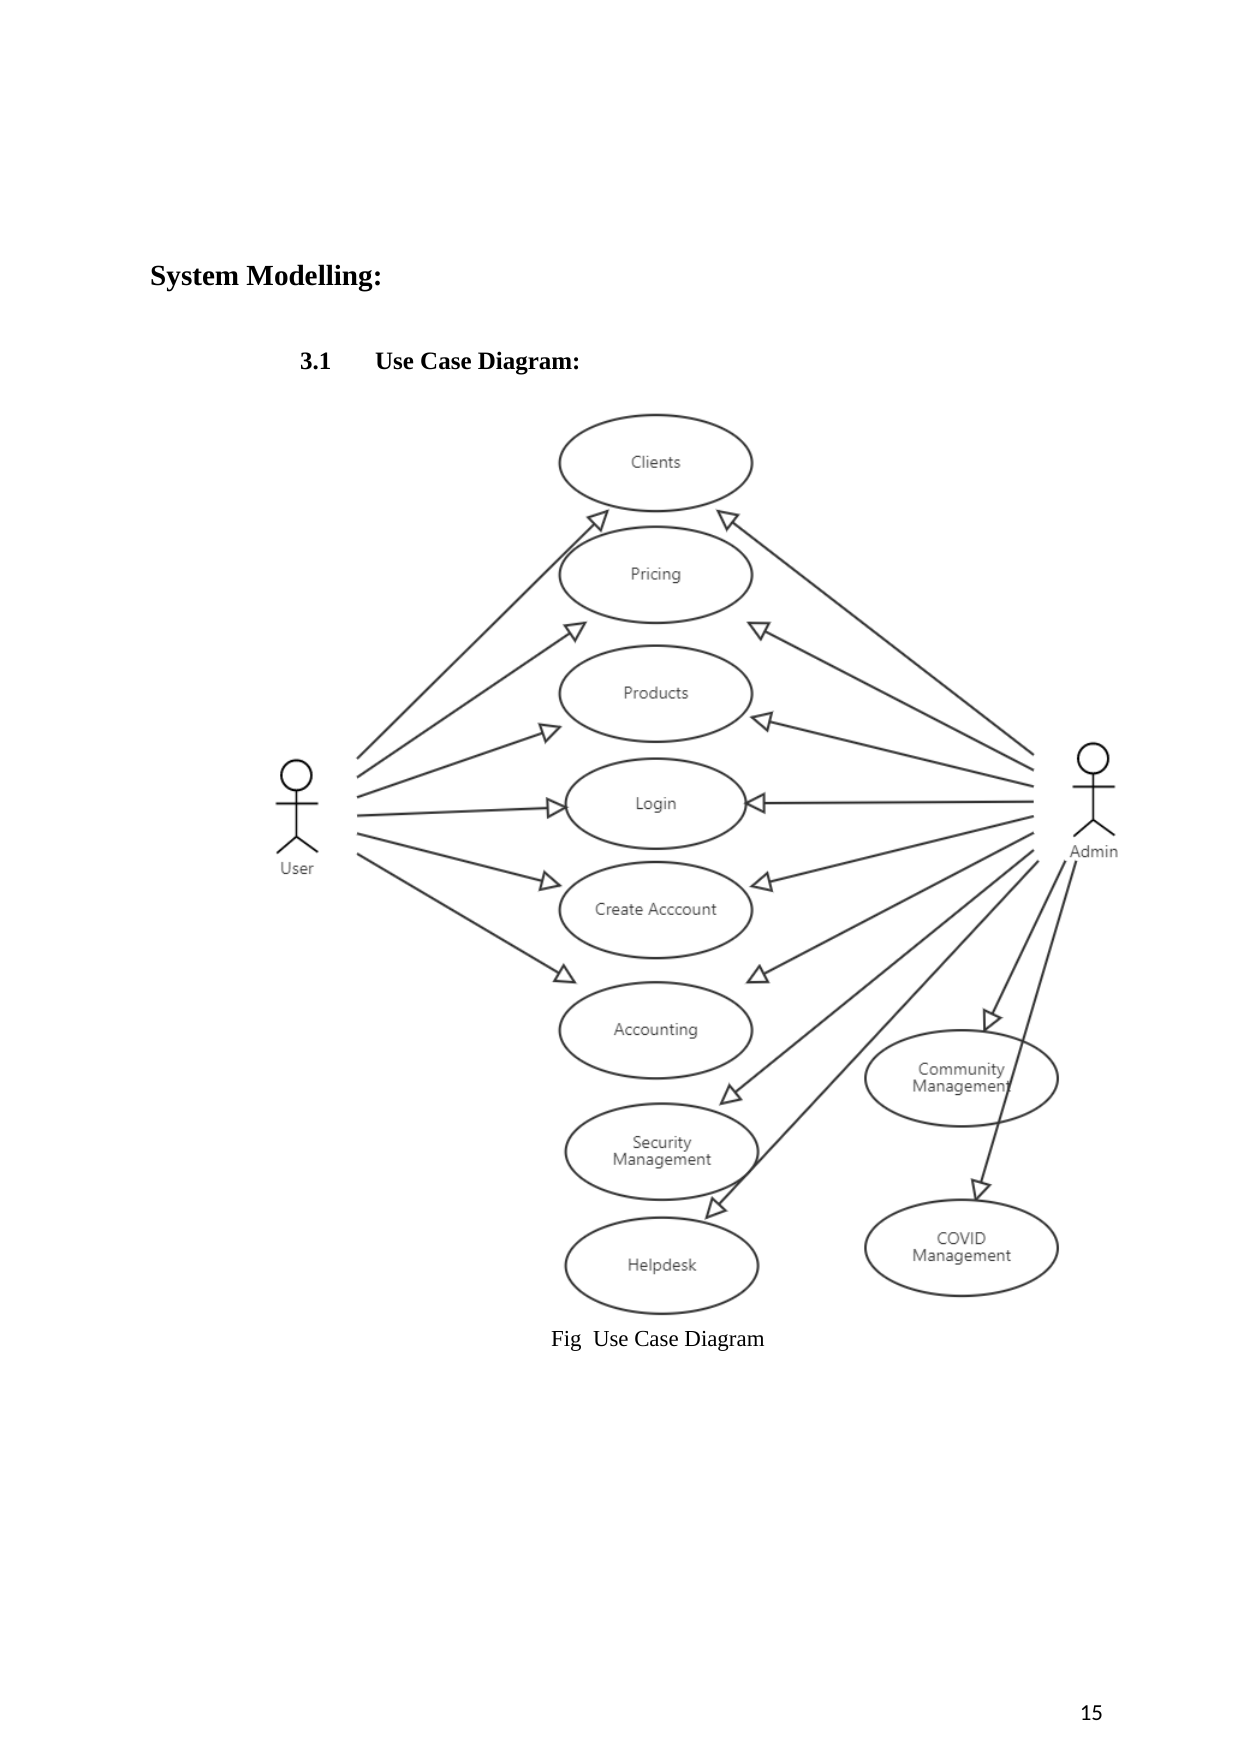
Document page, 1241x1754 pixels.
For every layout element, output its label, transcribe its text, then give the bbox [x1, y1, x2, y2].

list Fig Use Case Diagram [225, 1326, 1090, 1352]
text System Modelling: [150, 258, 1090, 291]
list 3.1 Use Case Diagram: [300, 346, 1090, 374]
picture [225, 403, 1166, 1326]
